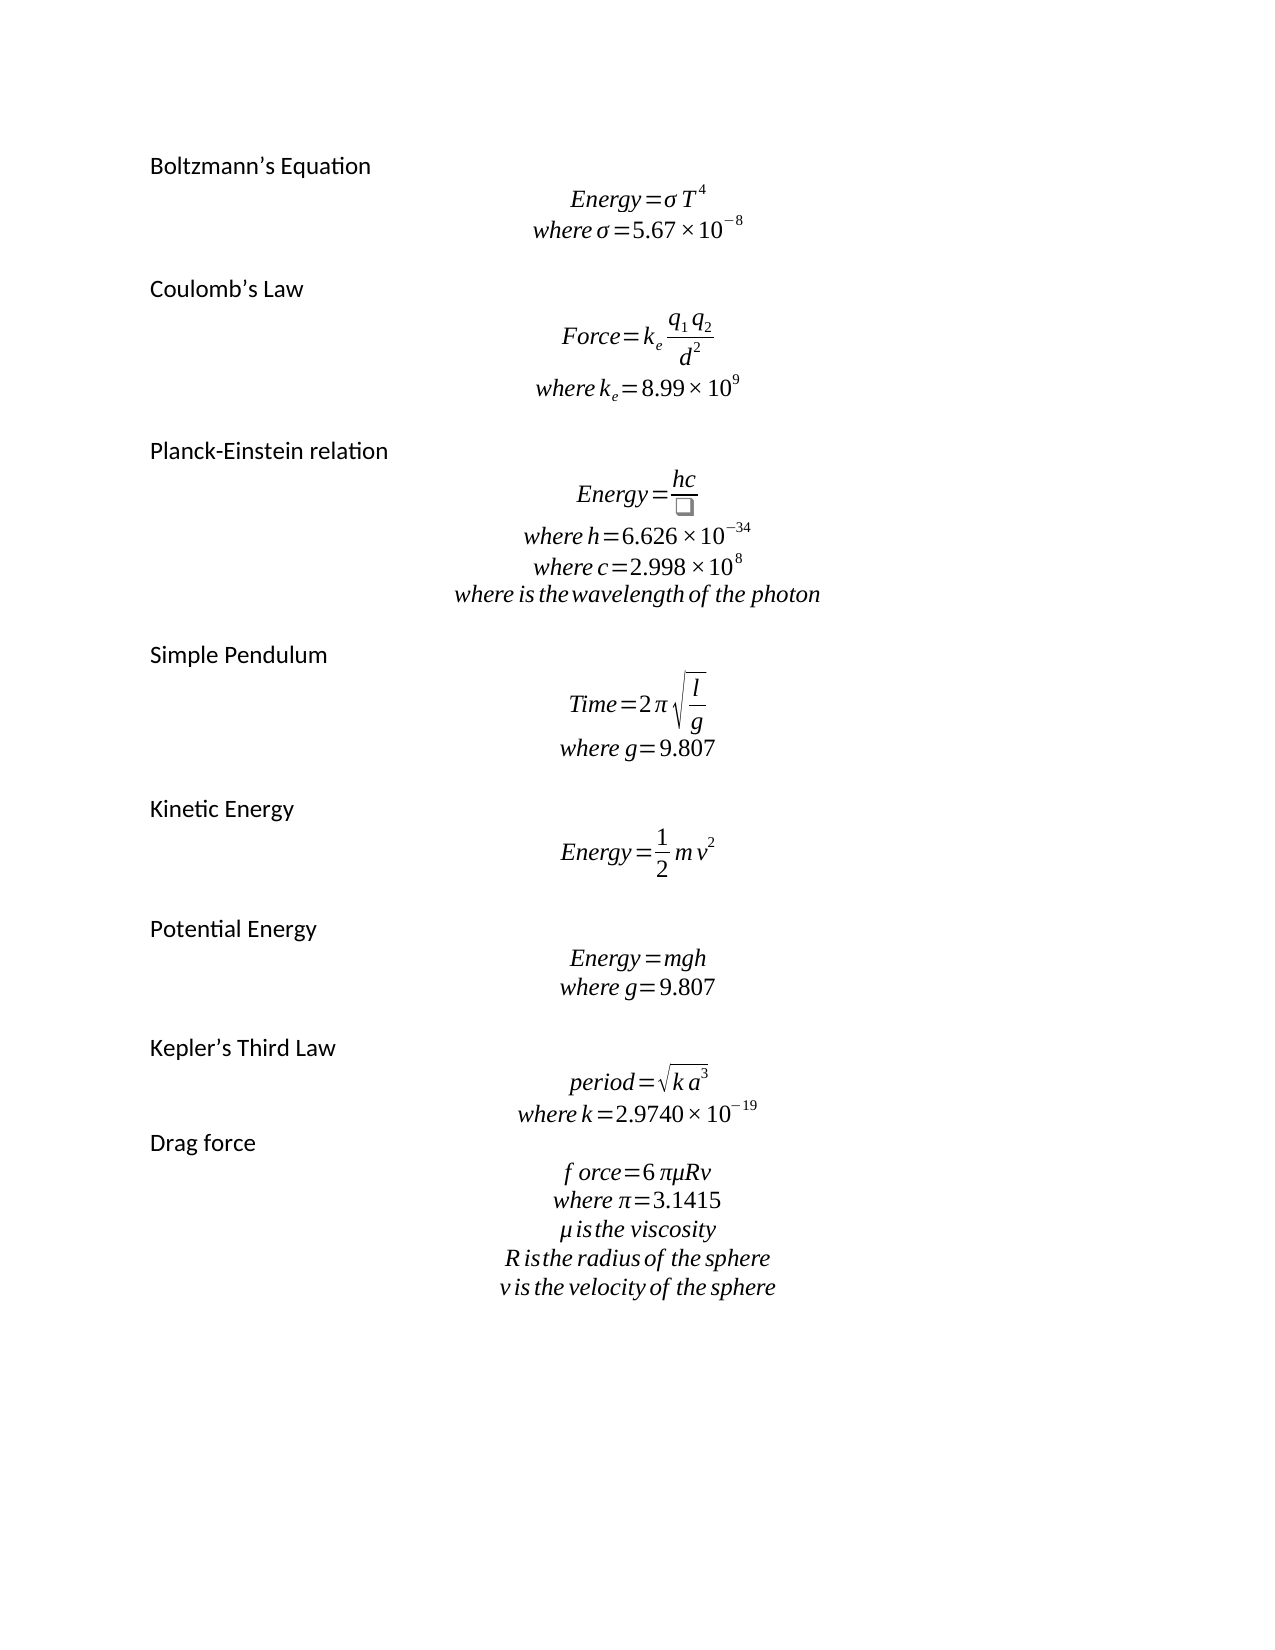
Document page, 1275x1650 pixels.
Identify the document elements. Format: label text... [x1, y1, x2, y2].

text Coulomb’s Law [150, 273, 1125, 304]
text Boltzmann’s Equation [150, 150, 1125, 181]
text Potential Energy [150, 913, 1125, 944]
text Simple Pendulum [150, 639, 1125, 670]
text Drag force [150, 1127, 1125, 1158]
text Kepler’s Third Law [150, 1032, 1125, 1062]
text Planck-Einstein relation [150, 436, 1125, 466]
text Kinetic Energy [150, 793, 1125, 824]
